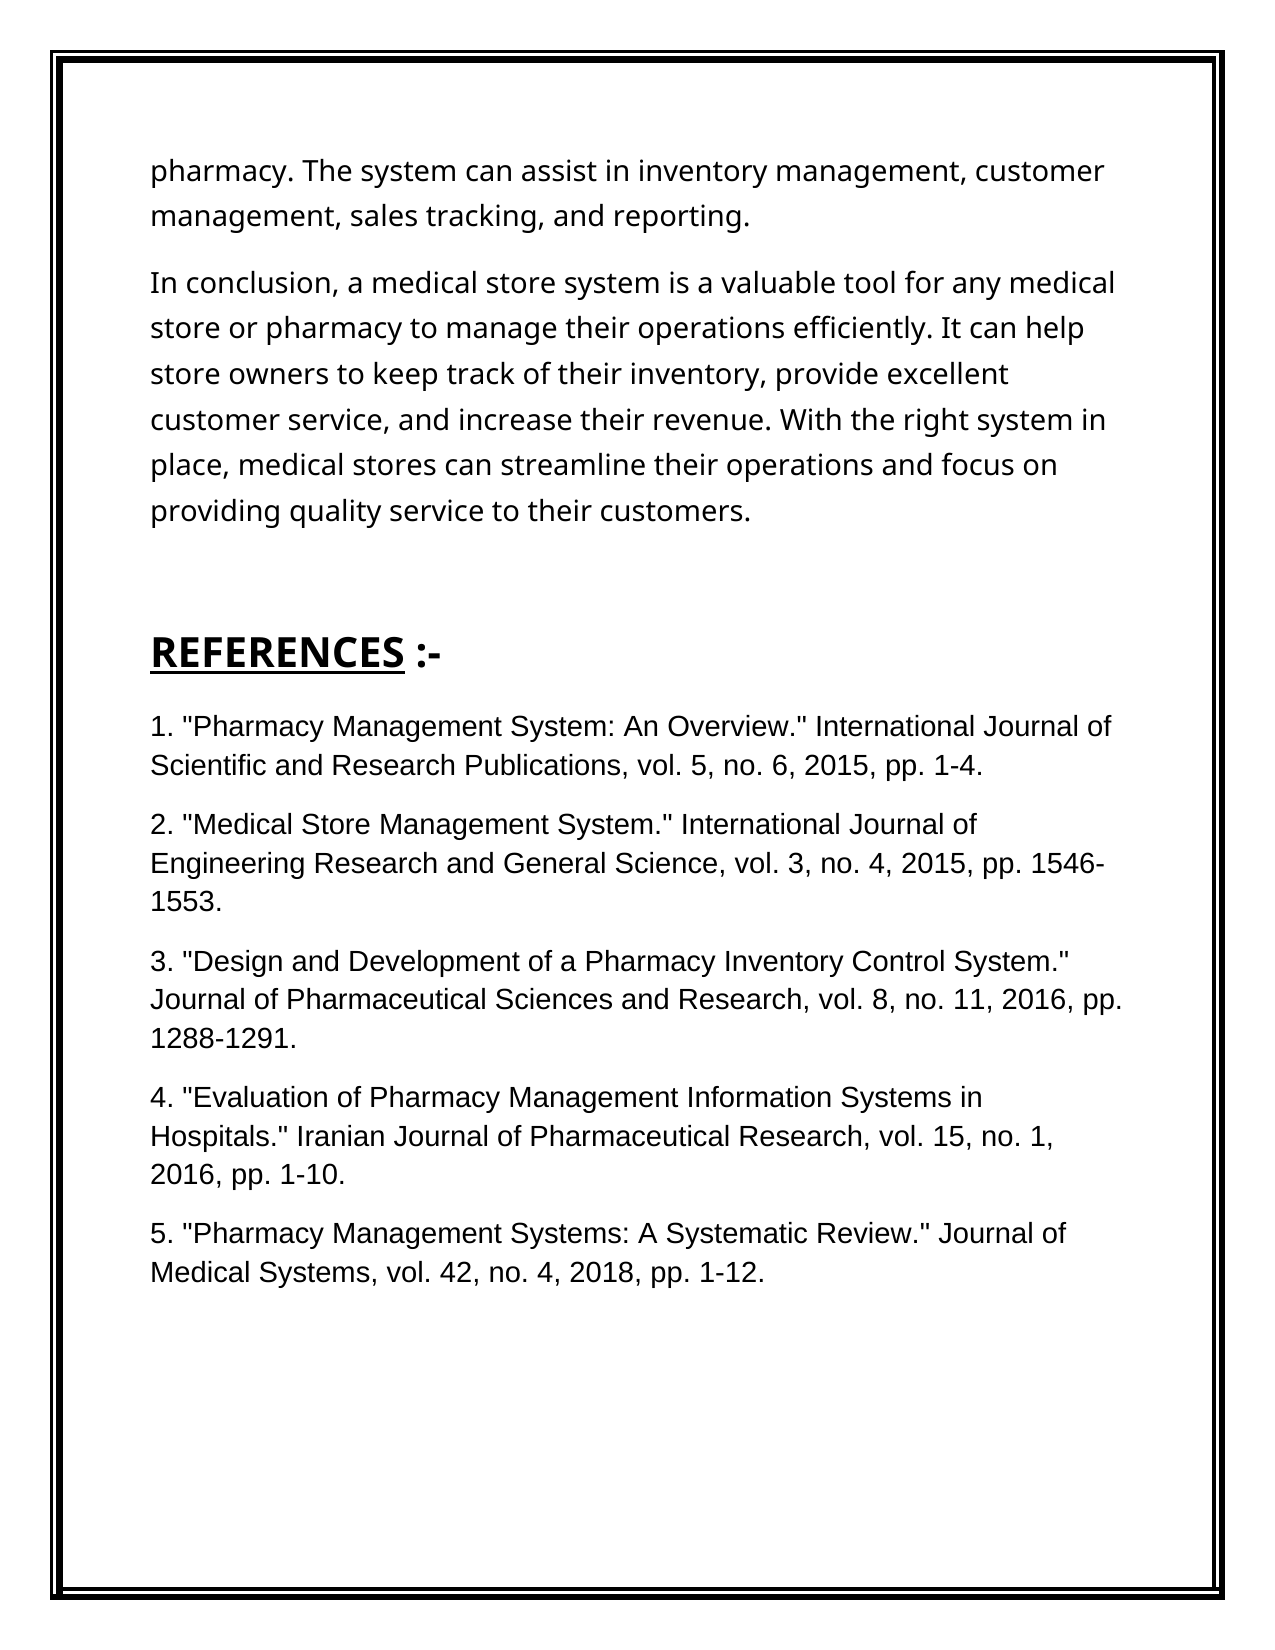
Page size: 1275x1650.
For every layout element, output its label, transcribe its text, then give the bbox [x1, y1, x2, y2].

text REFERENCES :- [150, 623, 1125, 680]
text 4. "Evaluation of Pharmacy Management Information Systems in Hospitals." Iranian Journal of Pharmaceutical Research, vol. 15, no. 1, 2016, pp. 1-10. [150, 1080, 1125, 1191]
text In conclusion, a medical store system is a valuable tool for any medical store or pharmacy to manage their operations efficiently. It can help store owners to keep track of their inventory, provide excellent customer service, and increase their revenue. With the right system in place, medical stores can streamline their operations and focus on providing quality service to their customers. [150, 262, 1125, 530]
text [150, 150, 1125, 235]
text 5. "Pharmacy Management Systems: A Systematic Review." Journal of Medical Systems, vol. 42, no. 4, 2018, pp. 1-12. [150, 1216, 1125, 1288]
text 3. "Design and Development of a Pharmacy Inventory Control System." Journal of Pharmaceutical Sciences and Research, vol. 8, no. 11, 2016, pp. 1288-1291. [150, 943, 1125, 1054]
text 2. "Medical Store Management System." International Journal of Engineering Research and General Science, vol. 3, no. 4, 2015, pp. 1546-1553. [150, 807, 1125, 918]
text 1. "Pharmacy Management System: An Overview." International Journal of Scientific and Research Publications, vol. 5, no. 6, 2015, pp. 1-4. [150, 709, 1125, 781]
